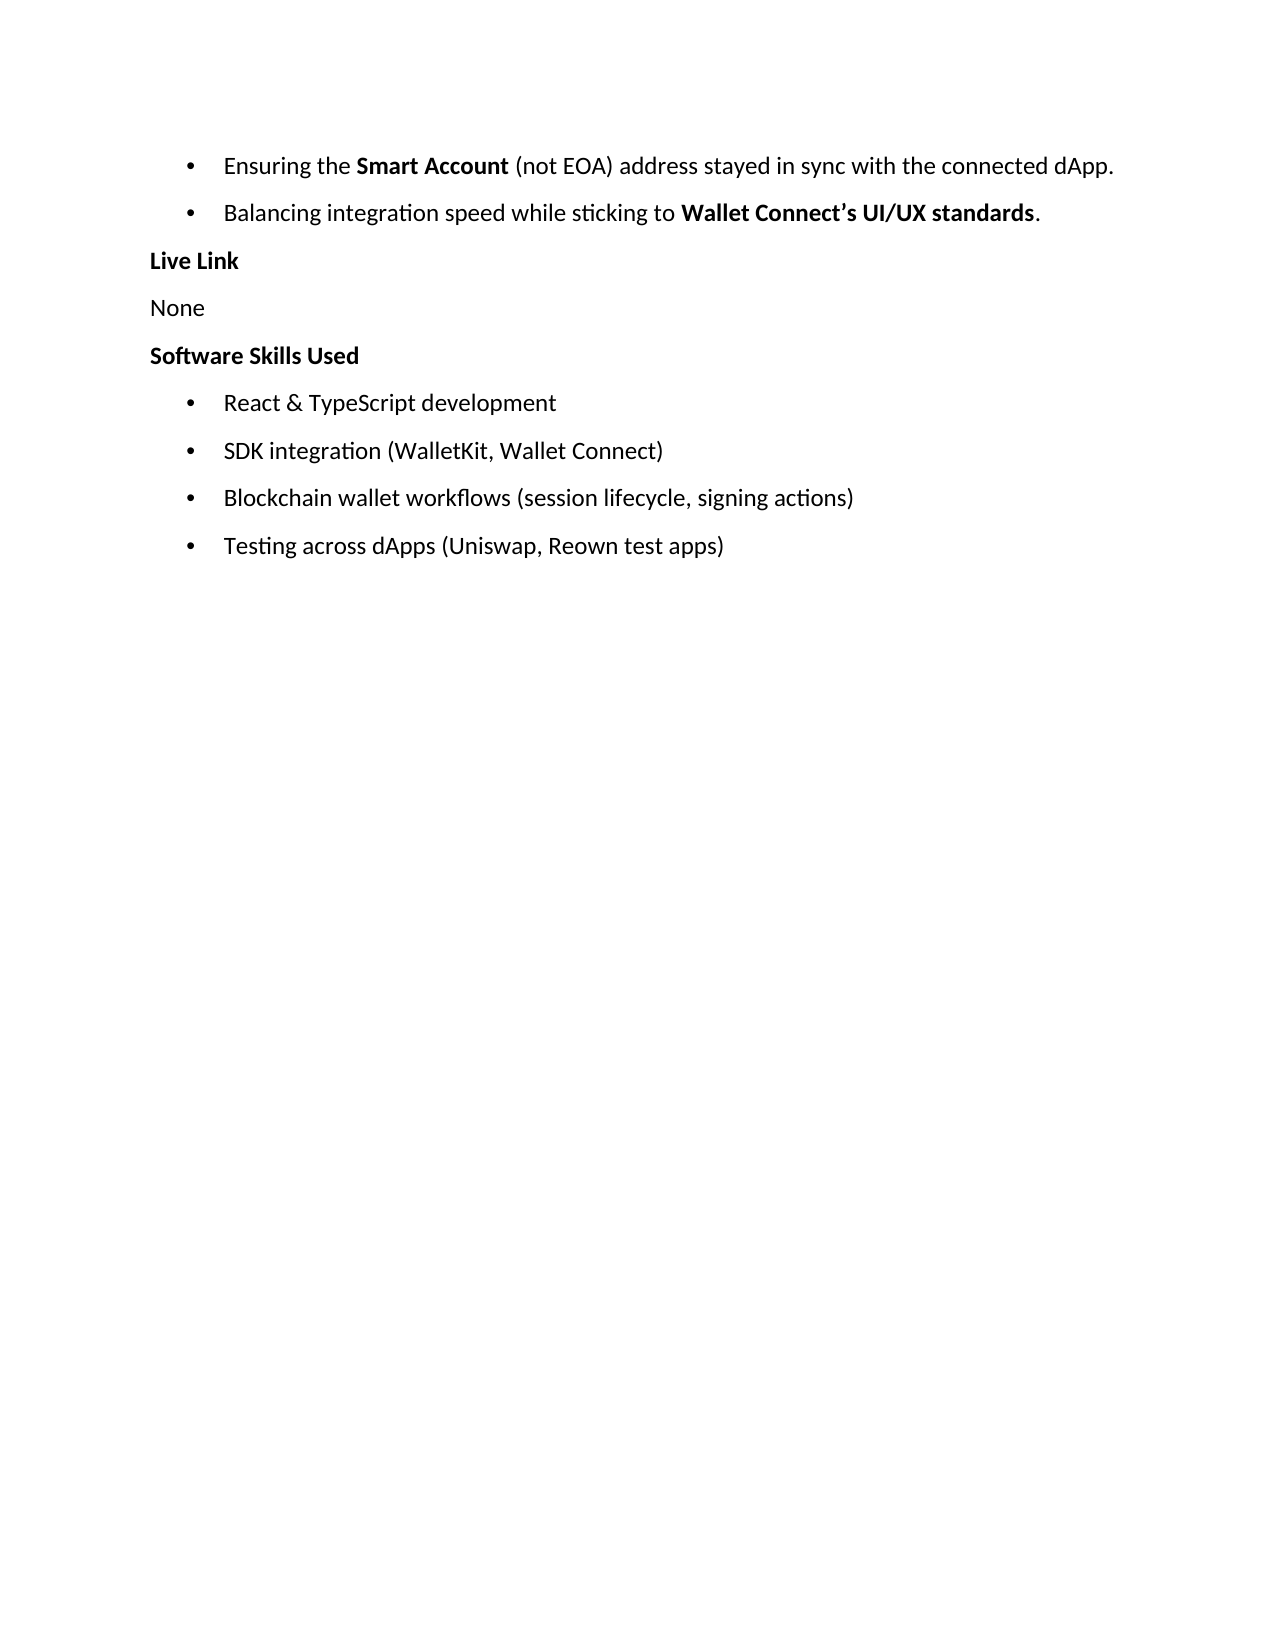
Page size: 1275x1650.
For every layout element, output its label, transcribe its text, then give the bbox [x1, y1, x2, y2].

text Software Skills Used [150, 340, 1125, 371]
list SDK integration (WalletKit, Wallet Connect) [186, 435, 1125, 466]
list Blockchain wallet workflows (session lifecycle, signing actions) [186, 482, 1125, 513]
list Balancing integration speed while sticking to Wallet Connect’s UI/UX standards. [186, 197, 1125, 228]
list Ensuring the Smart Account (not EOA) address stayed in sync with the connected dApp. [186, 150, 1125, 181]
list Testing across dApps (Uniswap, Reown test apps) [186, 530, 1125, 561]
list React & TypeScript development [186, 387, 1125, 418]
text Live Link [150, 245, 1125, 276]
text None [150, 292, 1125, 323]
